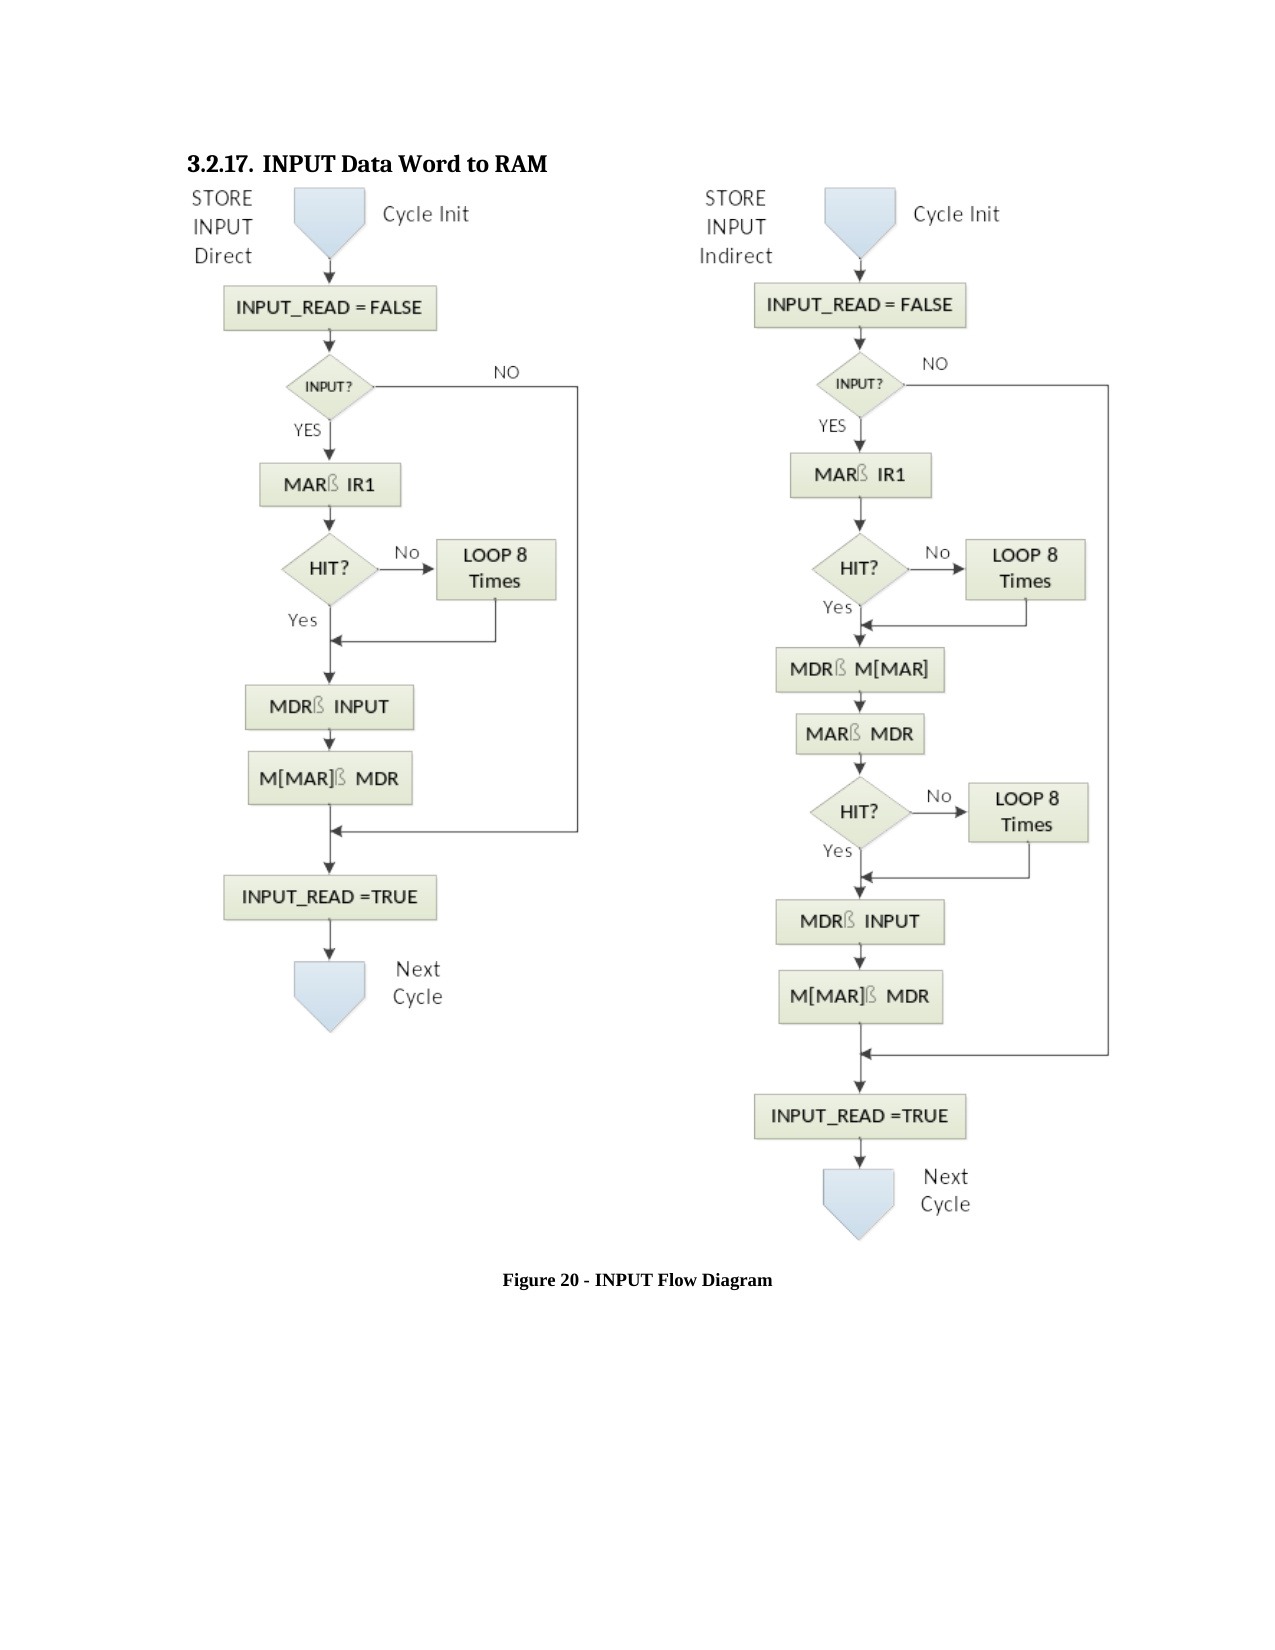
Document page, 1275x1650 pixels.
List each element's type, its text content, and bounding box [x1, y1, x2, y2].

subtitle INPUT Data Word to RAM [187, 150, 1125, 179]
